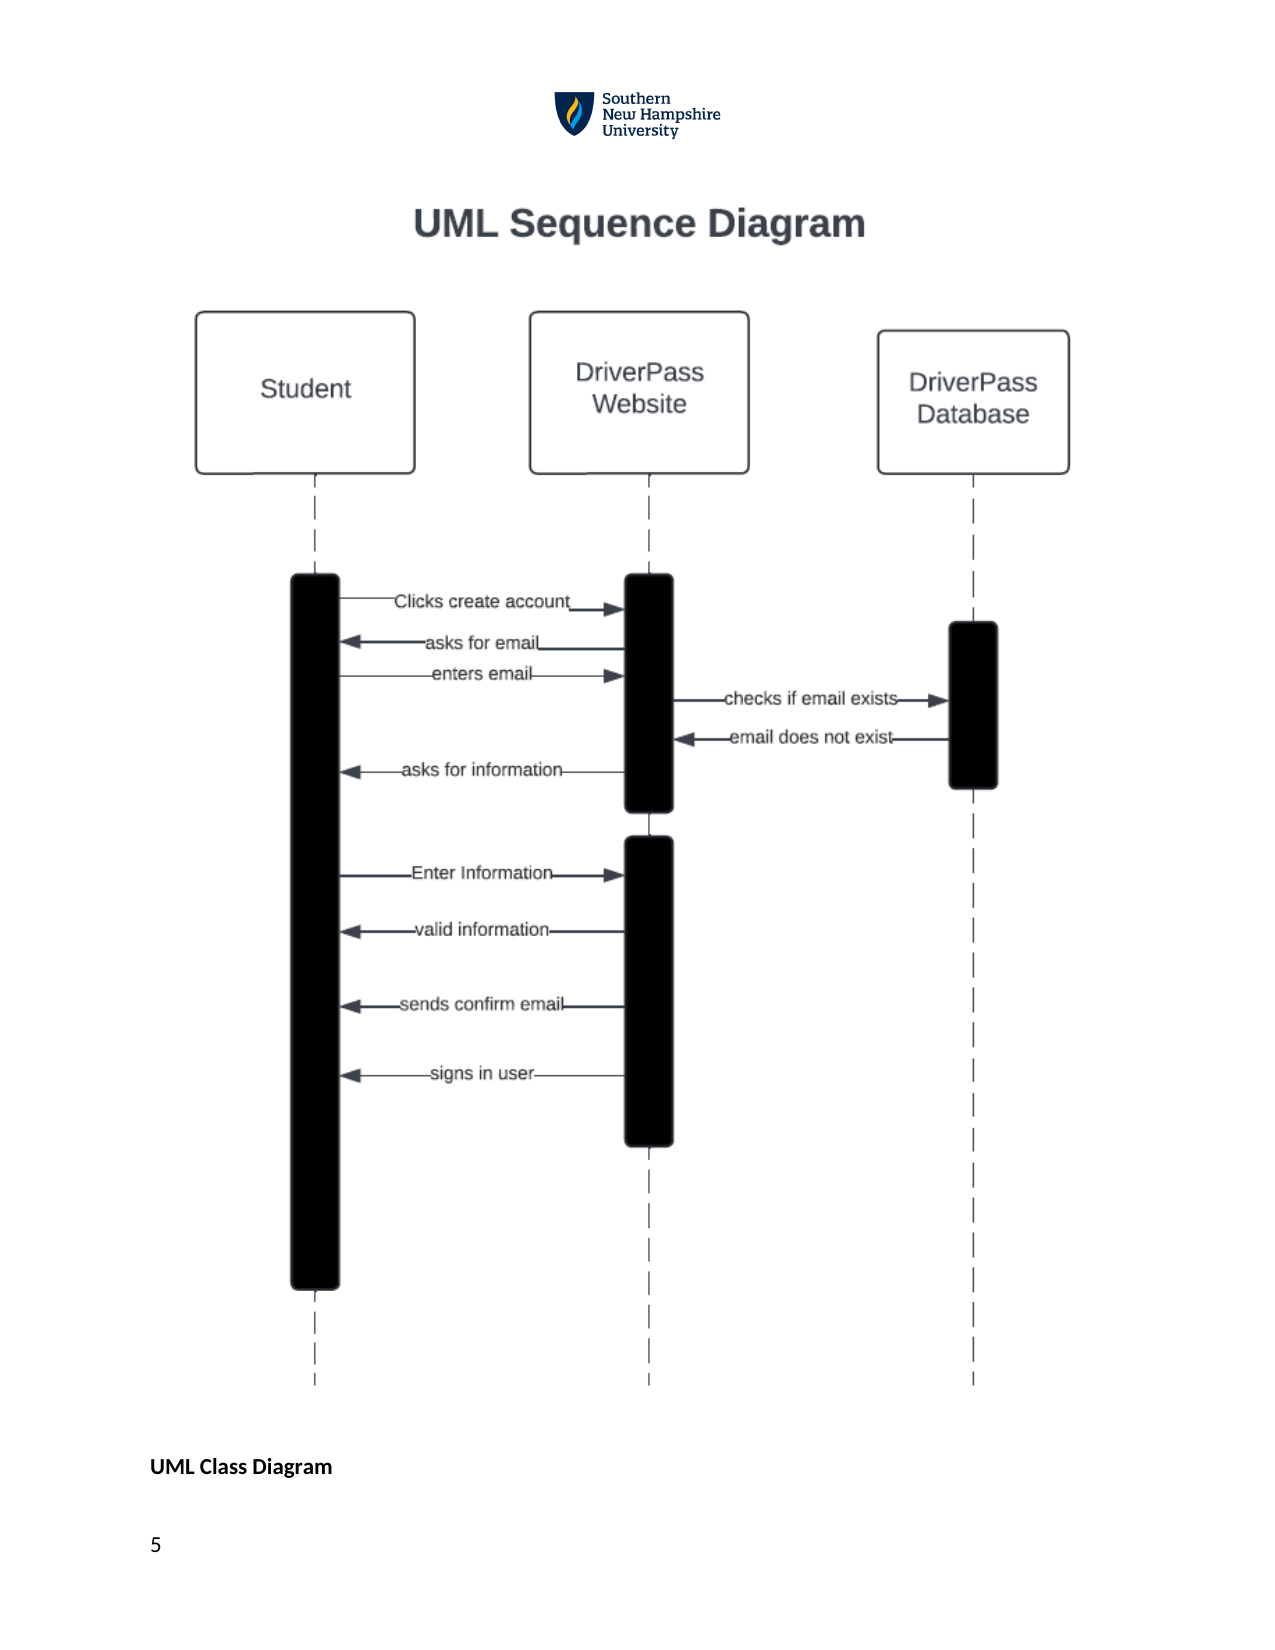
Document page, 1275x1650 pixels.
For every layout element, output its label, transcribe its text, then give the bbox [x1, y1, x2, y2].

subtitle UML Class Diagram [150, 1452, 1125, 1480]
picture [150, 173, 1125, 1424]
picture [546, 75, 729, 154]
